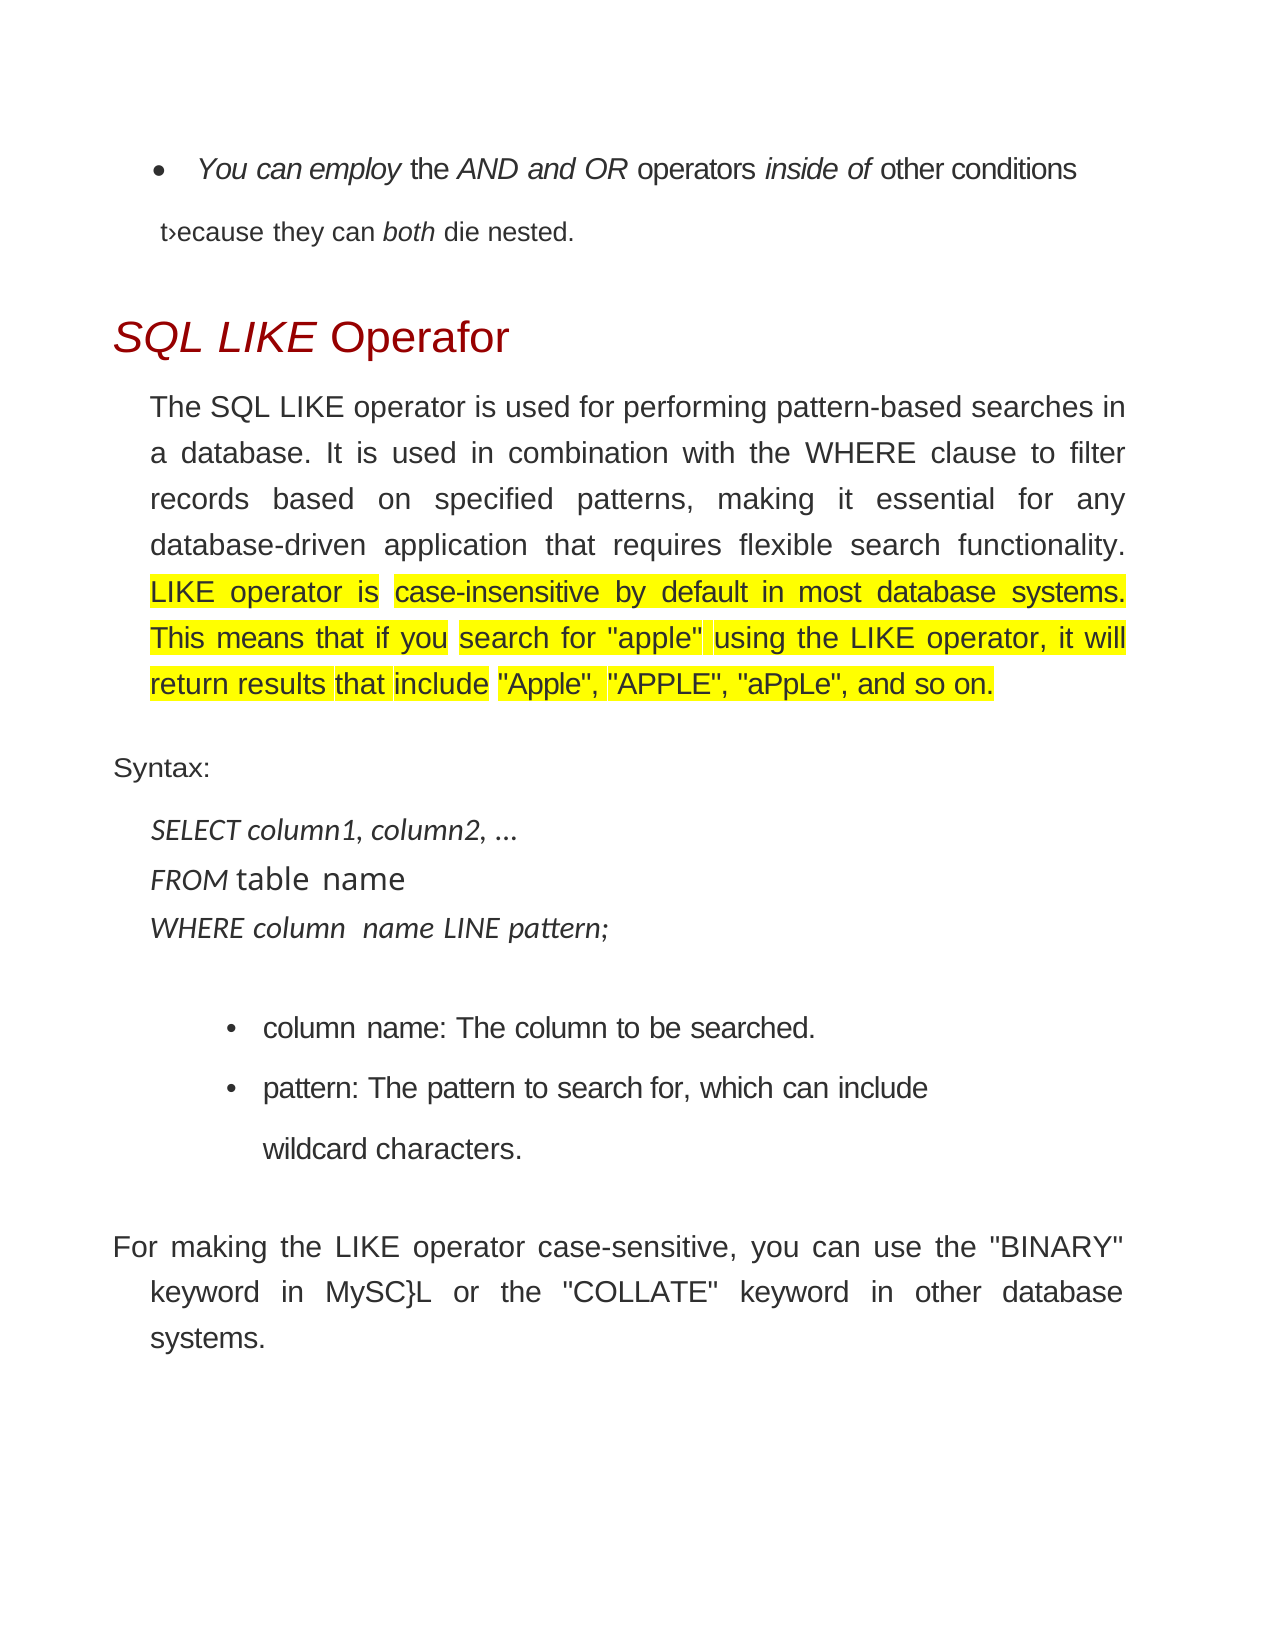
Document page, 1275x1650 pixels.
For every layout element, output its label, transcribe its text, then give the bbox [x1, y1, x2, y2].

text SELECT column1, column2, ... FROM table name [150, 810, 533, 900]
subtitle WHERE column name LINE pattern; [149, 909, 1162, 946]
text For making the LIKE operator case-sensitive, you can use the "BINARY" keyword in MySC}L or the "COLLATE" keyword in other database systems. [112, 1229, 1123, 1355]
text The SQL LIKE operator is used for performing pattern-based searches in a database. It is used in combination with the WHERE clause to filter records based on specified patterns, making it essential for any database-driven application that requires flexible search functionality. LIKE operator is case-insensitive by default in most database systems. This means that if you search for "apple" using the LIKE operator, it will return results that include "Apple", "APPLE", "aPpLe", and so on. [149, 389, 1127, 701]
list You can employ the AND and OR operators inside of other conditions [151, 150, 1162, 187]
text t›ecause they can both die nested. [160, 216, 1162, 247]
list pattern: The pattern to search for, which can include wildcard characters. [226, 1071, 1032, 1165]
text Syntax: [113, 752, 1162, 783]
text SQL LIKE Operafor [112, 311, 1162, 361]
list column name: The column to be searched. [226, 1010, 1162, 1045]
